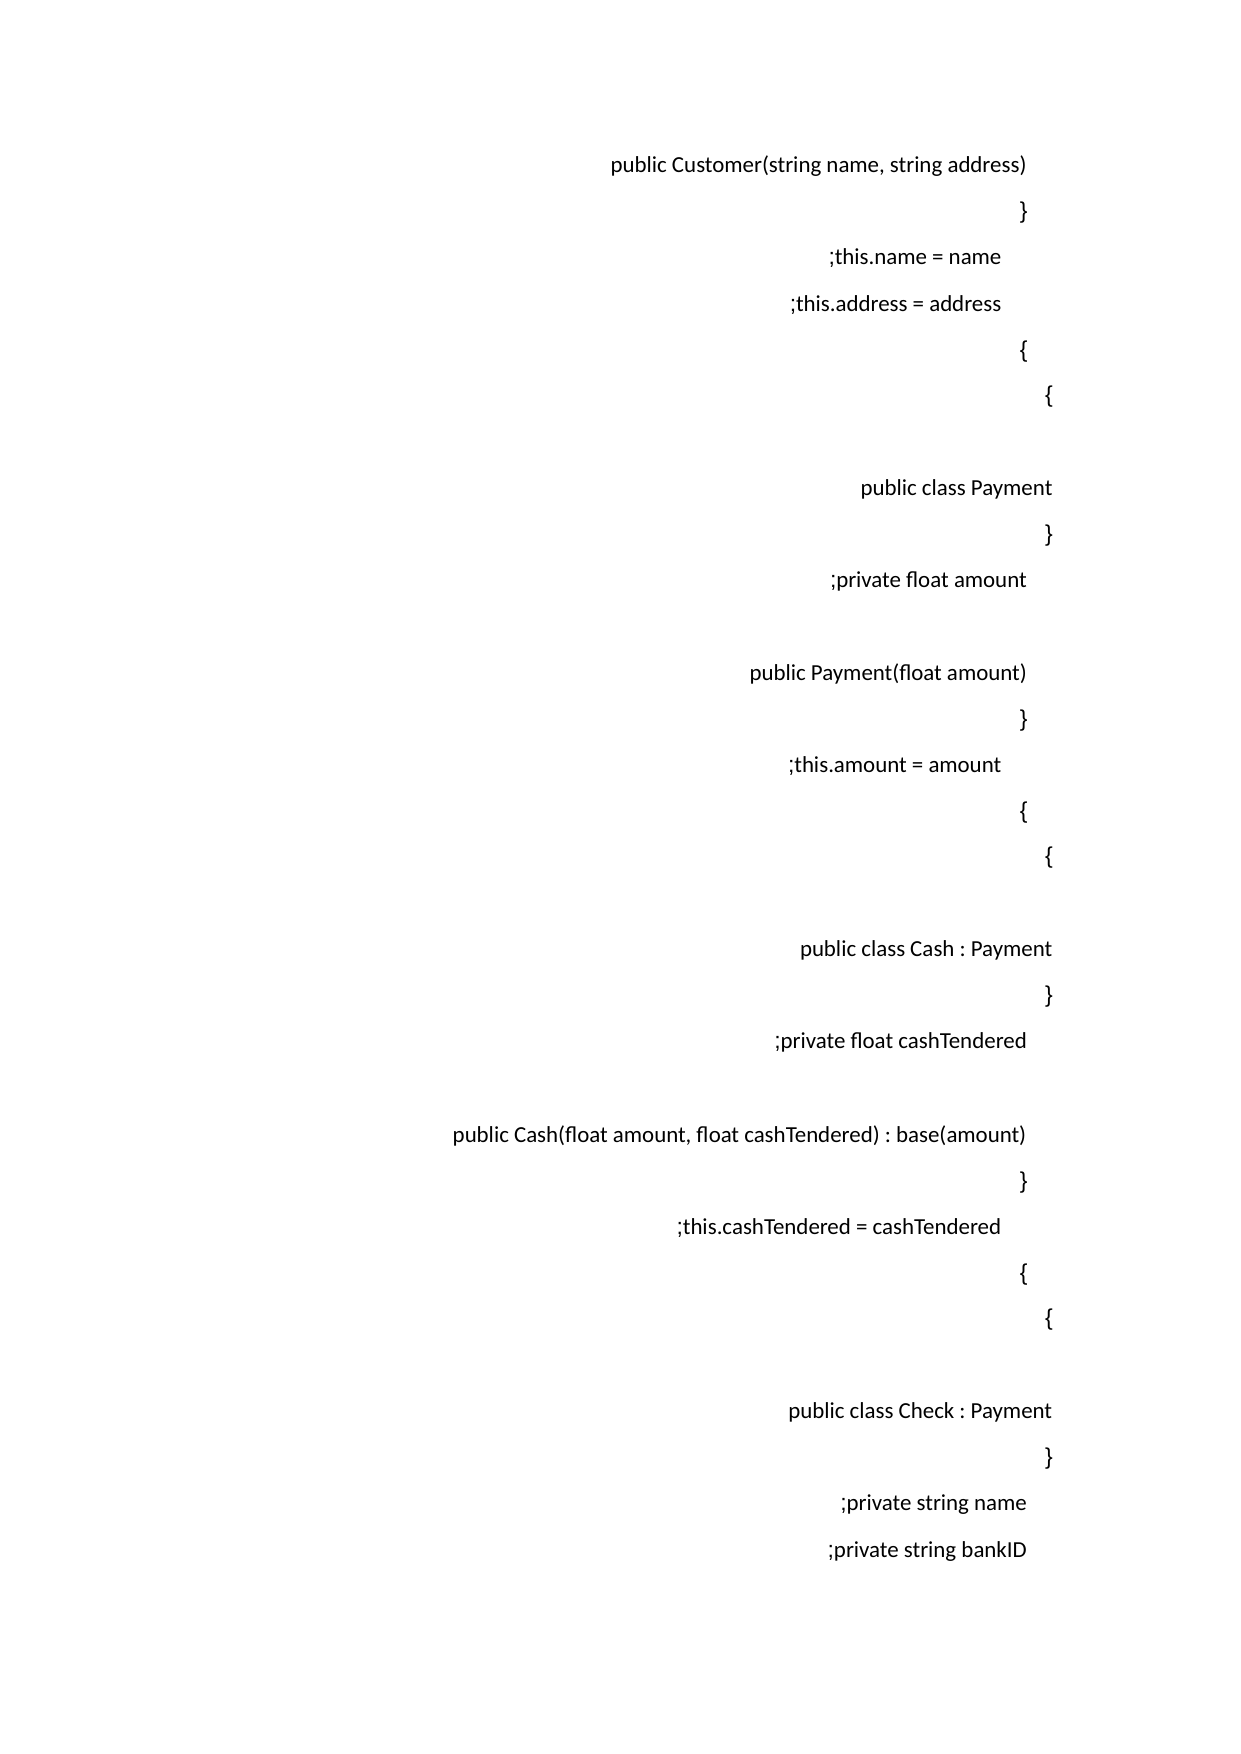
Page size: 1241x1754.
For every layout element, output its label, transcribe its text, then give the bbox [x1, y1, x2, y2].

text public Customer(string name, string address) [187, 150, 1053, 178]
text { [187, 1443, 1053, 1469]
text } [187, 1304, 1053, 1331]
text this.cashTendered = cashTendered; [187, 1212, 1053, 1240]
text public class Payment [187, 473, 1053, 501]
text public class Cash : Payment [187, 934, 1053, 962]
text { [187, 197, 1053, 223]
text private float amount; [187, 565, 1053, 593]
text public Payment(float amount) [187, 658, 1053, 687]
text } [187, 336, 1053, 362]
text { [187, 520, 1053, 546]
text { [187, 1167, 1053, 1193]
text { [187, 981, 1053, 1008]
text private float cashTendered; [187, 1026, 1053, 1054]
text this.amount = amount; [187, 751, 1053, 778]
text public Cash(float amount, float cashTendered) : base(amount) [187, 1120, 1053, 1148]
text public class Check : Payment [187, 1396, 1053, 1424]
text private string name; [187, 1488, 1053, 1516]
text this.address = address; [187, 289, 1053, 317]
text private string bankID; [187, 1535, 1053, 1563]
text } [187, 797, 1053, 824]
text } [187, 842, 1053, 869]
text } [187, 1259, 1053, 1285]
text this.name = name; [187, 242, 1053, 270]
text } [187, 381, 1053, 407]
text { [187, 705, 1053, 732]
